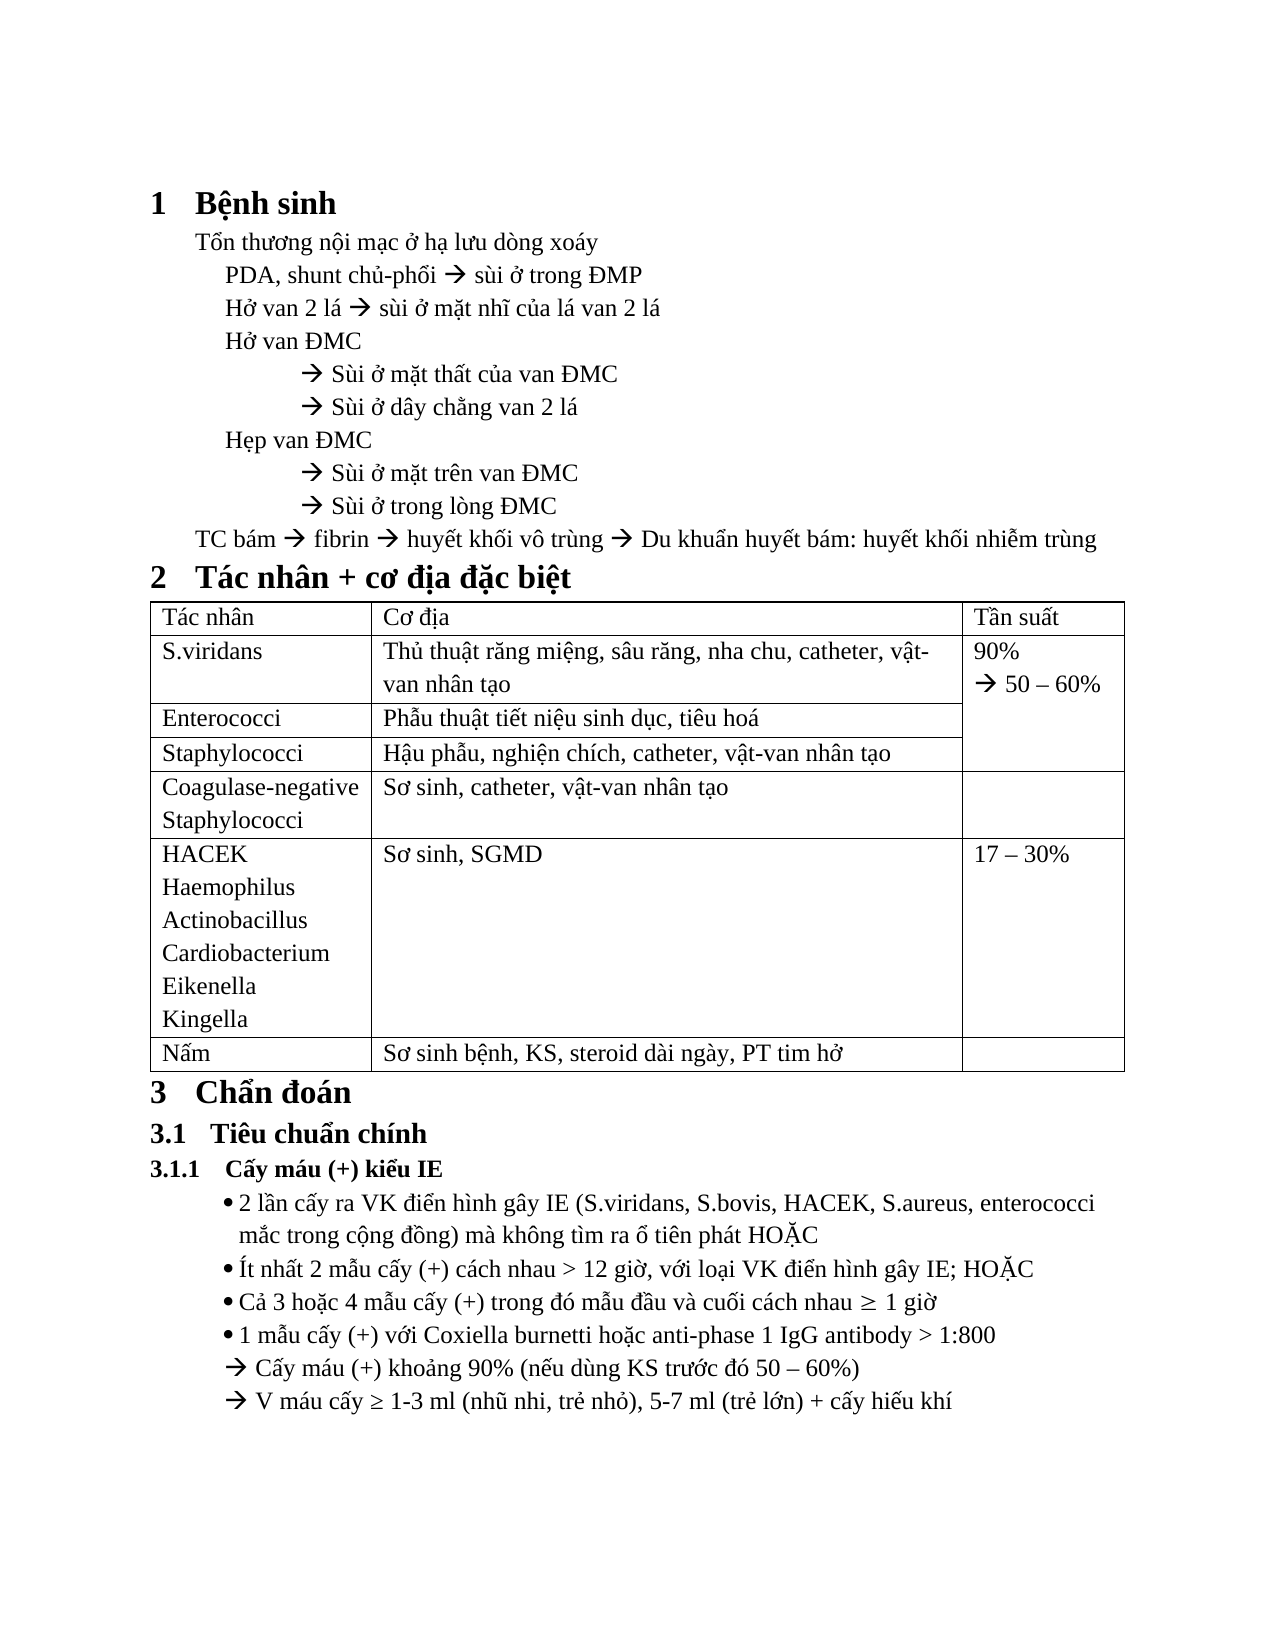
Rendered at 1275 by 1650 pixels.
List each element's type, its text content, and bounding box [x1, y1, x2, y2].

table_cell Staphylococci [151, 738, 371, 771]
subtitle Chẩn đoán [150, 1072, 1125, 1110]
list 1 mẫu cấy (+) với Coxiella burnetti hoặc anti-phase 1 IgG antibody > 1:800 [224, 1320, 1125, 1348]
table_cell HACEK Haemophilus Actinobacillus Cardiobacterium Eikenella Kingella [151, 839, 371, 1037]
table_cell S.viridans [151, 636, 371, 702]
text V máu cấy ≥ 1-3 ml (nhũ nhi, trẻ nhỏ), 5-7 ml (trẻ lớn) + cấy hiếu khí [150, 1386, 1125, 1414]
text Cấy máu (+) khoảng 90% (nếu dùng KS trước đó 50 – 60%) [224, 1353, 1125, 1381]
subtitle Tiêu chuẩn chính [150, 1116, 1125, 1149]
table_cell 17 – 30% [963, 839, 1124, 1037]
text Tổn thương nội mạc ở hạ lưu dòng xoáy [195, 227, 1125, 256]
text Sùi ở dây chằng van 2 lá [195, 392, 1125, 421]
table_cell 90% 50 – 60% [963, 636, 1124, 771]
table_cell [963, 772, 1124, 838]
table_cell Phẫu thuật tiết niệu sinh dục, tiêu hoá [372, 704, 962, 737]
text Sùi ở trong lòng ĐMC [270, 491, 1125, 520]
subtitle Cấy máu (+) kiểu IE [150, 1154, 1125, 1183]
table_cell Nấm [151, 1038, 371, 1071]
table_cell Sơ sinh, SGMD [372, 839, 962, 1037]
subtitle Tác nhân + cơ địa đặc biệt [150, 557, 1125, 596]
list Cả 3 hoặc 4 mẫu cấy (+) trong đó mẫu đầu và cuối cách nhau 1 giờ [224, 1287, 1125, 1315]
text Hở van 2 lá sùi ở mặt nhĩ của lá van 2 lá [195, 293, 1125, 322]
table_cell Hậu phẫu, nghiện chích, catheter, vật-van nhân tạo [372, 738, 962, 771]
list Ít nhất 2 mẫu cấy (+) cách nhau > 12 giờ, với loại VK điển hình gây IE; HOẶC [224, 1254, 1125, 1282]
table_header Tần suất [963, 603, 1124, 635]
subtitle Bệnh sinh [150, 183, 1125, 221]
table_cell Coagulase-negative Staphylococci [151, 772, 371, 838]
table_header Tác nhân [151, 603, 371, 635]
table_cell Enterococci [151, 704, 371, 737]
text Hở van ĐMC [195, 326, 1125, 355]
table_header Cơ địa [372, 603, 962, 635]
list 2 lần cấy ra VK điển hình gây IE (S.viridans, S.bovis, HACEK, S.aureus, enterococci mắc trong cộng đồng) mà không tìm ra ổ tiên phát HOẶC [224, 1188, 1125, 1249]
table_cell Thủ thuật răng miệng, sâu răng, nha chu, catheter, vật-van nhân tạo [372, 636, 962, 702]
table_cell Sơ sinh bệnh, KS, steroid dài ngày, PT tim hở [372, 1038, 962, 1071]
text PDA, shunt chủ-phổi sùi ở trong ĐMP [195, 260, 1125, 289]
table_cell [963, 1038, 1124, 1071]
text Hẹp van ĐMC [195, 425, 1125, 454]
text Sùi ở mặt thất của van ĐMC [270, 359, 1125, 388]
text TC bám fibrin huyết khối vô trùng Du khuẩn huyết bám: huyết khối nhiễm trùng [195, 524, 1125, 553]
table_cell Sơ sinh, catheter, vật-van nhân tạo [372, 772, 962, 838]
text Sùi ở mặt trên van ĐMC [270, 458, 1125, 487]
